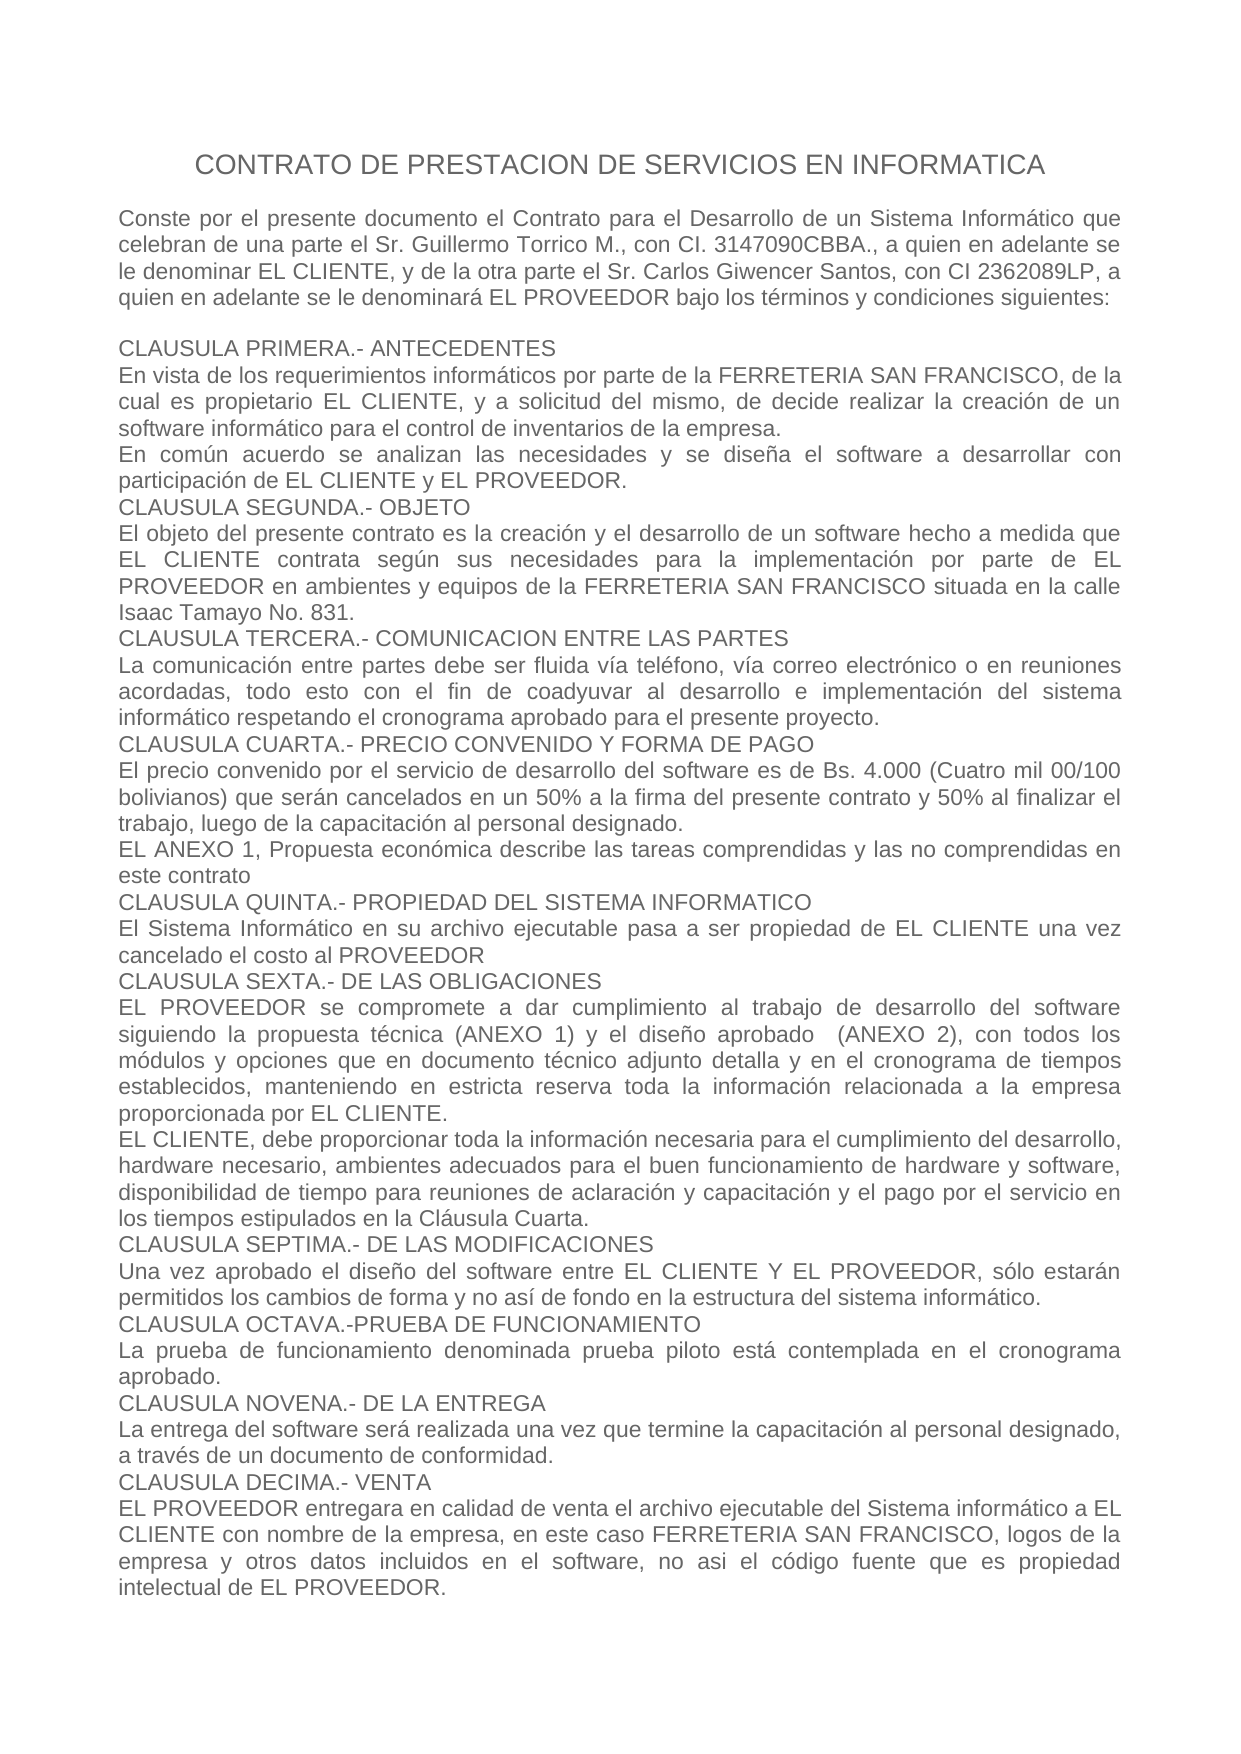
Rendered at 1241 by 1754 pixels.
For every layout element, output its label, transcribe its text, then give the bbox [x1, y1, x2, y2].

text CLAUSULA CUARTA.- PRECIO CONVENIDO Y FORMA DE PAGO [118, 731, 1122, 757]
text CLAUSULA SEXTA.- DE LAS OBLIGACIONES [118, 968, 1122, 994]
text La prueba de funcionamiento denominada prueba piloto está contemplada en el cronograma aprobado. [118, 1337, 1122, 1389]
text CLAUSULA TERCERA.- COMUNICACION ENTRE LAS PARTES [118, 625, 1122, 652]
text EL PROVEEDOR se compromete a dar cumplimiento al trabajo de desarrollo del software siguiendo la propuesta técnica (ANEXO 1) y el diseño aprobado (ANEXO 2), con todos los módulos y opciones que en documento técnico adjunto detalla y en el cronograma de tiempos establecidos, manteniendo en estricta reserva toda la información relacionada a la empresa proporcionada por EL CLIENTE. [118, 994, 1122, 1126]
text CONTRATO DE PRESTACION DE SERVICIOS EN INFORMATICA [118, 148, 1122, 180]
text CLAUSULA SEGUNDA.- OBJETO [118, 493, 1122, 520]
text El objeto del presente contrato es la creación y el desarrollo de un software hecho a medida que EL CLIENTE contrata según sus necesidades para la implementación por parte de EL PROVEEDOR en ambientes y equipos de la FERRETERIA SAN FRANCISCO situada en la calle Isaac Tamayo No. 831. [118, 520, 1122, 625]
text El precio convenido por el servicio de desarrollo del software es de Bs. 4.000 (Cuatro mil 00/100 bolivianos) que serán cancelados en un 50% a la firma del presente contrato y 50% al finalizar el trabajo, luego de la capacitación al personal designado. [118, 757, 1122, 836]
text La entrega del software será realizada una vez que termine la capacitación al personal designado, a través de un documento de conformidad. [118, 1416, 1122, 1469]
text CLAUSULA OCTAVA.-PRUEBA DE FUNCIONAMIENTO [118, 1311, 1122, 1337]
text CLAUSULA DECIMA.- VENTA [118, 1469, 1122, 1495]
text CLAUSULA PRIMERA.- ANTECEDENTES [118, 335, 1122, 362]
text Una vez aprobado el diseño del software entre EL CLIENTE Y EL PROVEEDOR, sólo estarán permitidos los cambios de forma y no así de fondo en la estructura del sistema informático. [118, 1258, 1122, 1311]
text EL CLIENTE, debe proporcionar toda la información necesaria para el cumplimiento del desarrollo, hardware necesario, ambientes adecuados para el buen funcionamiento de hardware y software, disponibilidad de tiempo para reuniones de aclaración y capacitación y el pago por el servicio en los tiempos estipulados en la Cláusula Cuarta. [118, 1126, 1122, 1231]
text EL ANEXO 1, Propuesta económica describe las tareas comprendidas y las no comprendidas en este contrato [118, 836, 1122, 889]
text El Sistema Informático en su archivo ejecutable pasa a ser propiedad de EL CLIENTE una vez cancelado el costo al PROVEEDOR [118, 915, 1122, 968]
text La comunicación entre partes debe ser fluida vía teléfono, vía correo electrónico o en reuniones acordadas, todo esto con el fin de coadyuvar al desarrollo e implementación del sistema informático respetando el cronograma aprobado para el presente proyecto. [118, 652, 1122, 731]
text CLAUSULA NOVENA.- DE LA ENTREGA [118, 1389, 1122, 1416]
text EL PROVEEDOR entregara en calidad de venta el archivo ejecutable del Sistema informático a EL CLIENTE con nombre de la empresa, en este caso FERRETERIA SAN FRANCISCO, logos de la empresa y otros datos incluidos en el software, no asi el código fuente que es propiedad intelectual de EL PROVEEDOR. [118, 1495, 1122, 1600]
text En común acuerdo se analizan las necesidades y se diseña el software a desarrollar con participación de EL CLIENTE y EL PROVEEDOR. [118, 441, 1122, 493]
text CLAUSULA QUINTA.- PROPIEDAD DEL SISTEMA INFORMATICO [118, 889, 1122, 915]
text En vista de los requerimientos informáticos por parte de la FERRETERIA SAN FRANCISCO, de la cual es propietario EL CLIENTE, y a solicitud del mismo, de decide realizar la creación de un software informático para el control de inventarios de la empresa. [118, 362, 1122, 441]
text Conste por el presente documento el Contrato para el Desarrollo de un Sistema Informático que celebran de una parte el Sr. Guillermo Torrico M., con CI. 3147090CBBA., a quien en adelante se le denominar EL CLIENTE, y de la otra parte el Sr. Carlos Giwencer Santos, con CI 2362089LP, a quien en adelante se le denominará EL PROVEEDOR bajo los términos y condiciones siguientes: [118, 205, 1122, 310]
text CLAUSULA SEPTIMA.- DE LAS MODIFICACIONES [118, 1231, 1122, 1258]
